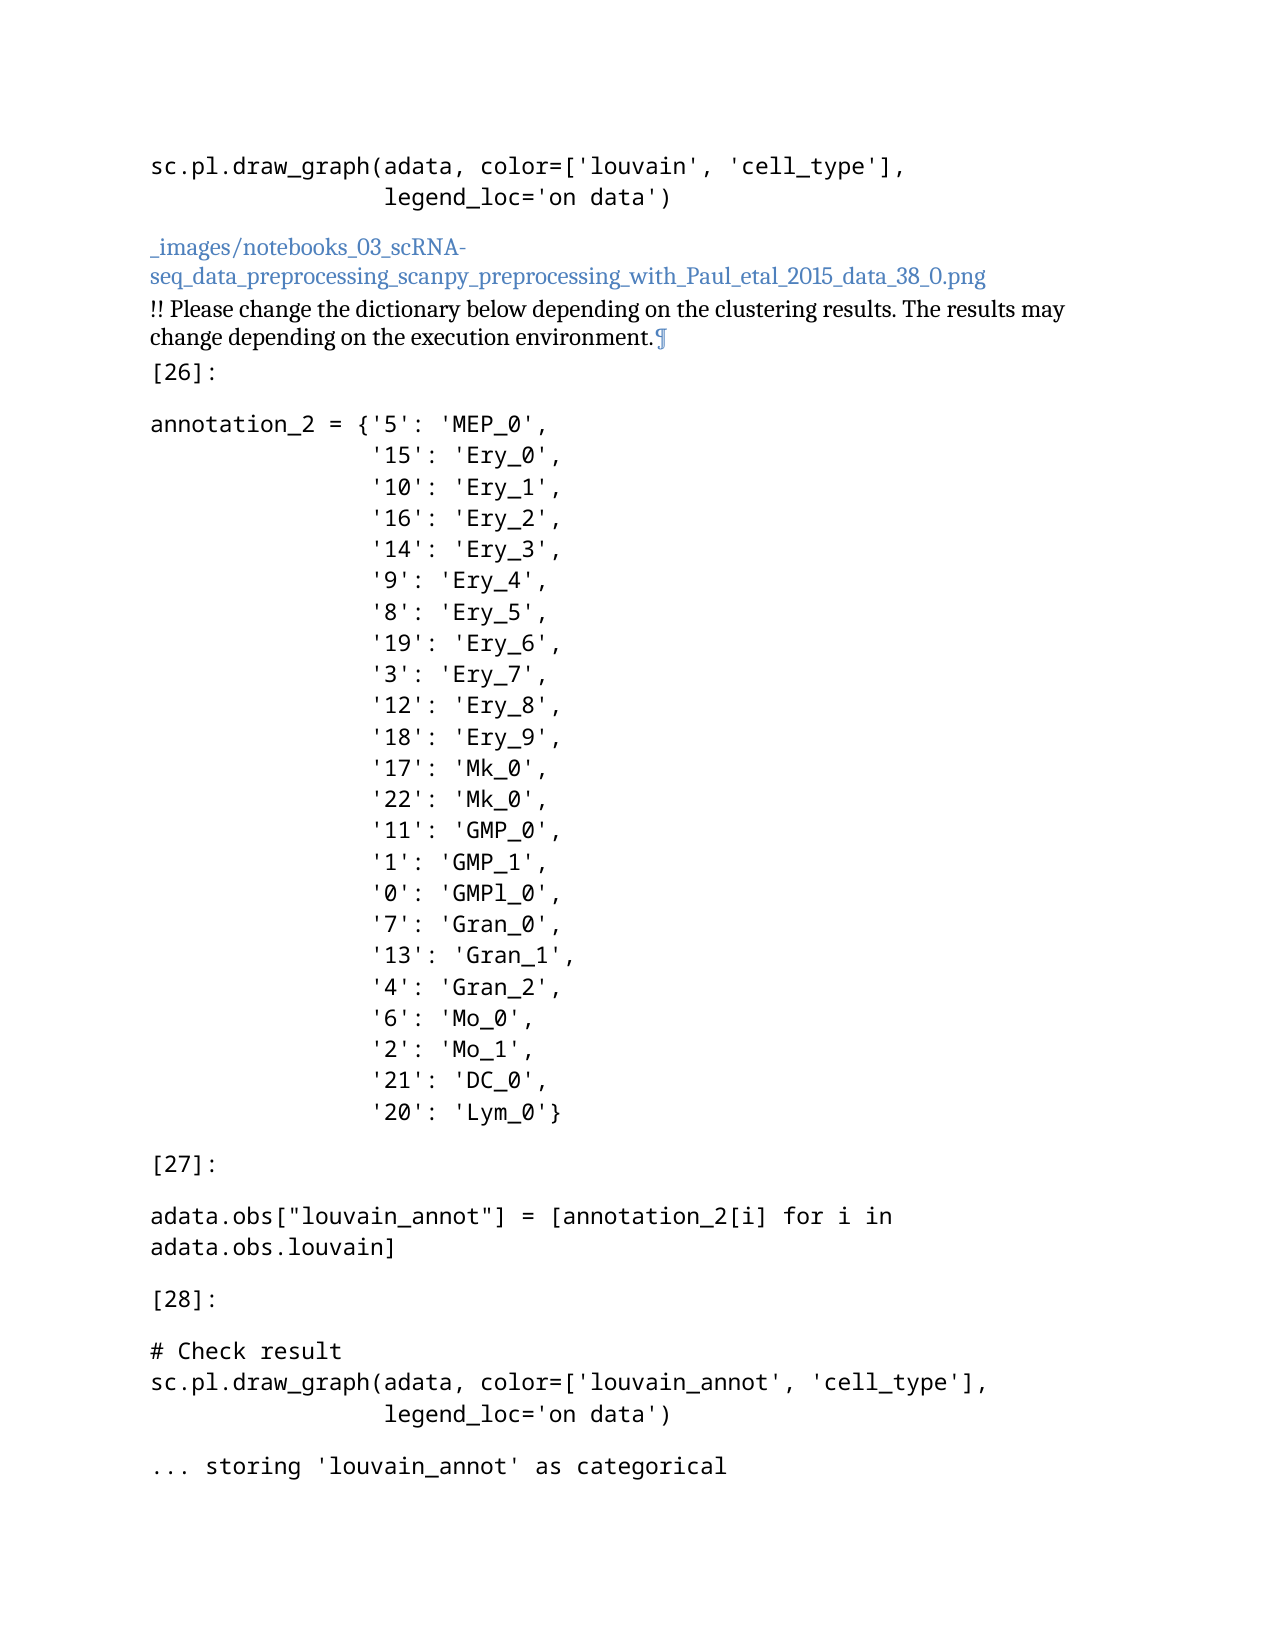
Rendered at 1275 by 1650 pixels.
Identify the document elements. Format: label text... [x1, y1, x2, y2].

text [26]: [150, 356, 1125, 387]
text [28]: [150, 1283, 1125, 1314]
text _images/notebooks_03_scRNA-seq_data_preprocessing_scanpy_preprocessing_with_Paul_etal_2015_data_38_0.png [150, 233, 1125, 291]
text sc.pl.draw_graph(adata, color=['louvain', 'cell_type'], legend_loc='on data') [150, 150, 1125, 212]
text !! Please change the dictionary below depending on the clustering results. The results may change depending on the execution environment.¶ [150, 294, 1125, 352]
text adata.obs["louvain_annot"] = [annotation_2[i] for i in adata.obs.louvain] [150, 1199, 1125, 1262]
text # Check result sc.pl.draw_graph(adata, color=['louvain_annot', 'cell_type'], legend_loc='on data') [150, 1335, 1125, 1429]
text [27]: [150, 1147, 1125, 1179]
text ... storing 'louvain_annot' as categorical [150, 1449, 1125, 1481]
